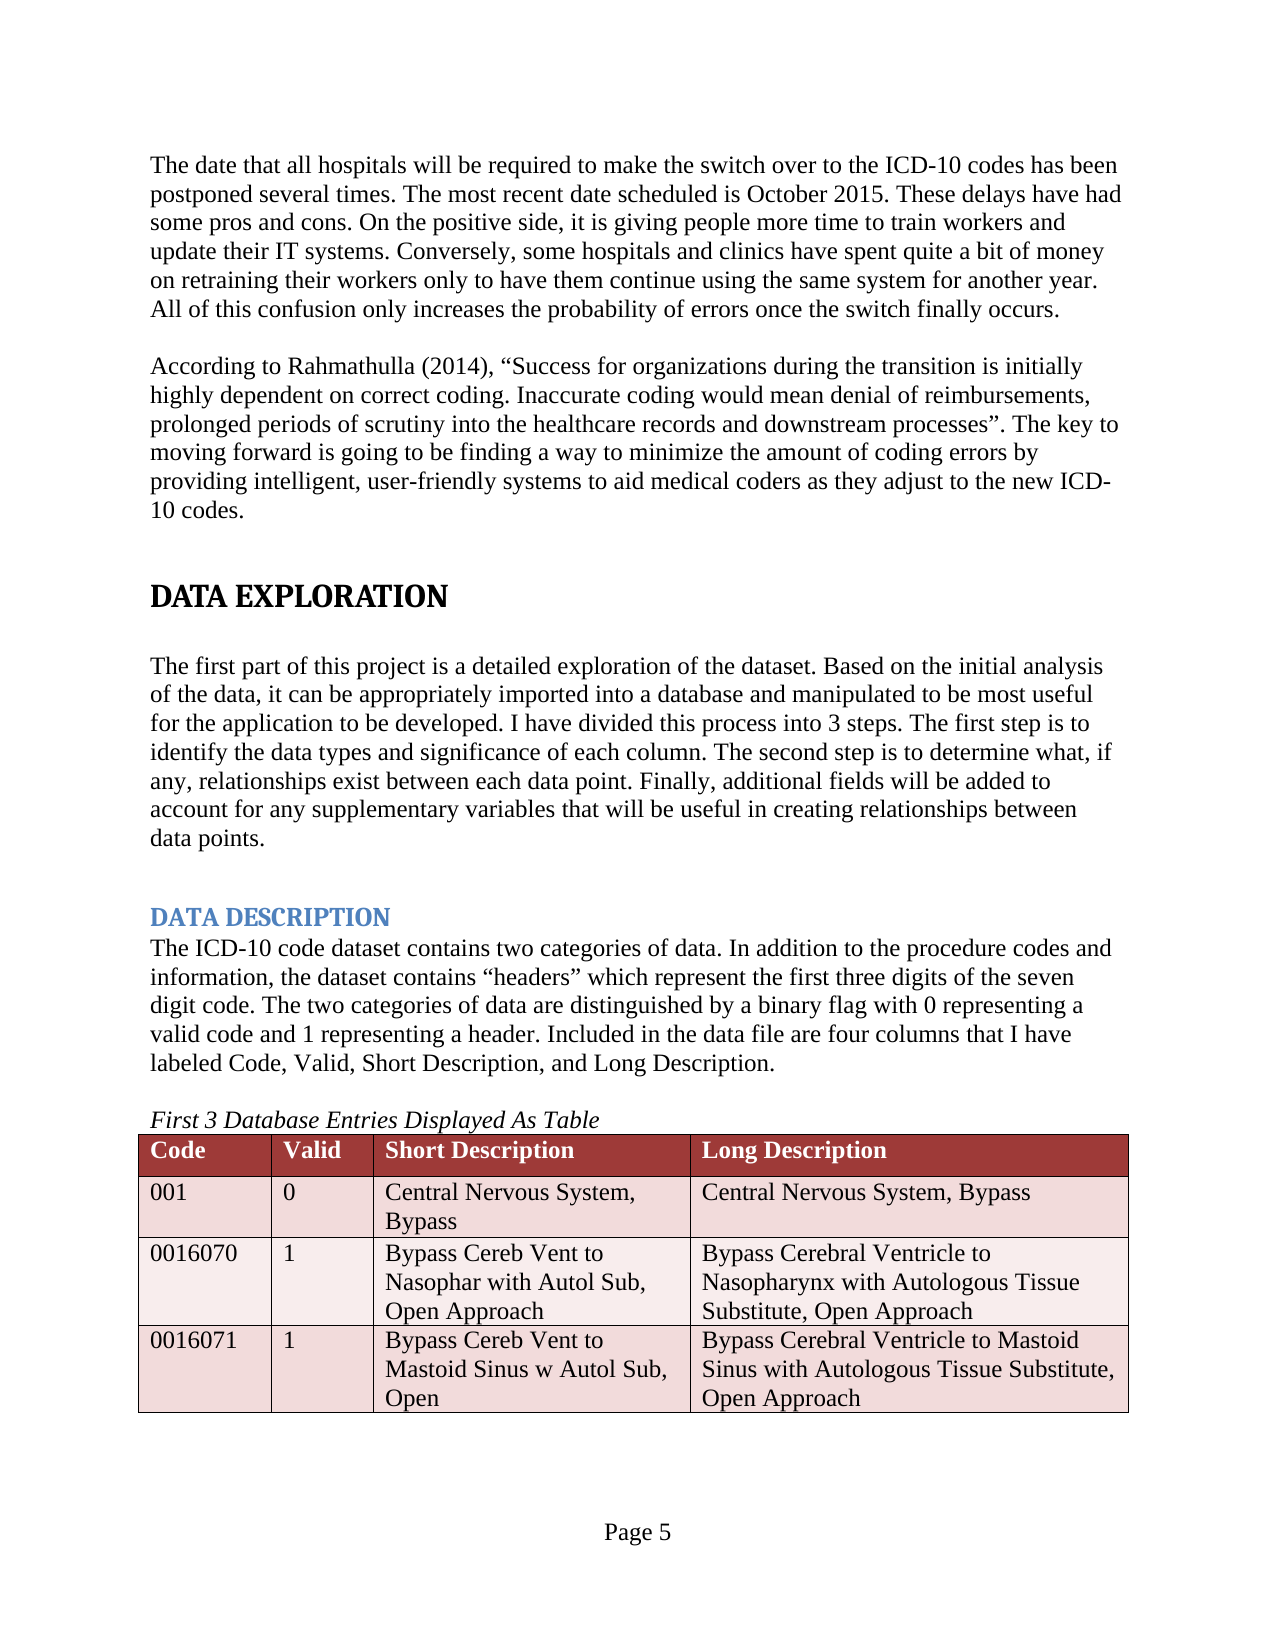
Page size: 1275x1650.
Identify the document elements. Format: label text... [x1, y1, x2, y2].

table_cell Central Nervous System, Bypass [374, 1177, 690, 1237]
text The date that all hospitals will be required to make the switch over to the ICD-10 codes has been postponed several times. The most recent date scheduled is October 2015. These delays have had some pros and cons. On the positive side, it is giving people more time to train workers and update their IT systems. Conversely, some hospitals and clinics have spent quite a bit of money on retraining their workers only to have them continue using the same system for another year. All of this confusion only increases the probability of errors once the switch finally occurs. [150, 150, 1125, 322]
table_cell 001 [139, 1177, 271, 1237]
table_cell 1 [272, 1238, 373, 1324]
table_cell Central Nervous System, Bypass [691, 1177, 1128, 1237]
table_cell Bypass Cereb Vent to Nasophar with Autol Sub, Open Approach [374, 1238, 690, 1324]
table_cell Bypass Cerebral Ventricle to Nasopharynx with Autologous Tissue Substitute, Open Approach [691, 1238, 1128, 1324]
table_header Code [139, 1135, 271, 1176]
text First 3 Database Entries Displayed As Table [150, 1105, 1125, 1134]
subtitle DATA DESCRIPTION [150, 902, 1125, 933]
table_cell 1 [272, 1326, 373, 1412]
text According to Rahmathulla (2014), “Success for organizations during the transition is initially highly dependent on correct coding. Inaccurate coding would mean denial of reimbursements, prolonged periods of scrutiny into the healthcare records and downstream processes”. The key to moving forward is going to be finding a way to minimize the amount of coding errors by providing intelligent, user-friendly systems to aid medical coders as they adjust to the new ICD-10 codes. [150, 351, 1125, 524]
text The first part of this project is a detailed exploration of the dataset. Based on the initial analysis of the data, it can be appropriately imported into a database and manipulated to be most useful for the application to be developed. I have divided this process into 3 steps. The first step is to identify the data types and significance of each column. The second step is to determine what, if any, relationships exist between each data point. Finally, additional fields will be added to account for any supplementary variables that will be useful in creating relationships between data points. [150, 651, 1125, 852]
text The ICD-10 code dataset contains two categories of data. In addition to the procedure codes and information, the dataset contains “headers” which represent the first three digits of the seven digit code. The two categories of data are distinguished by a binary flag with 0 representing a valid code and 1 representing a header. Included in the data file are four columns that I have labeled Code, Valid, Short Description, and Long Description. [150, 933, 1125, 1077]
table_header Long Description [691, 1135, 1128, 1176]
table_cell 0016071 [139, 1326, 271, 1412]
table_cell 0 [272, 1177, 373, 1237]
table_cell Bypass Cerebral Ventricle to Mastoid Sinus with Autologous Tissue Substitute, Open Approach [691, 1326, 1128, 1412]
table_header Short Description [374, 1135, 690, 1176]
table_cell Bypass Cereb Vent to Mastoid Sinus w Autol Sub, Open [374, 1326, 690, 1412]
table_header Valid [272, 1135, 373, 1176]
table_cell 0016070 [139, 1238, 271, 1324]
subtitle DATA EXPLORATION [150, 577, 1125, 616]
